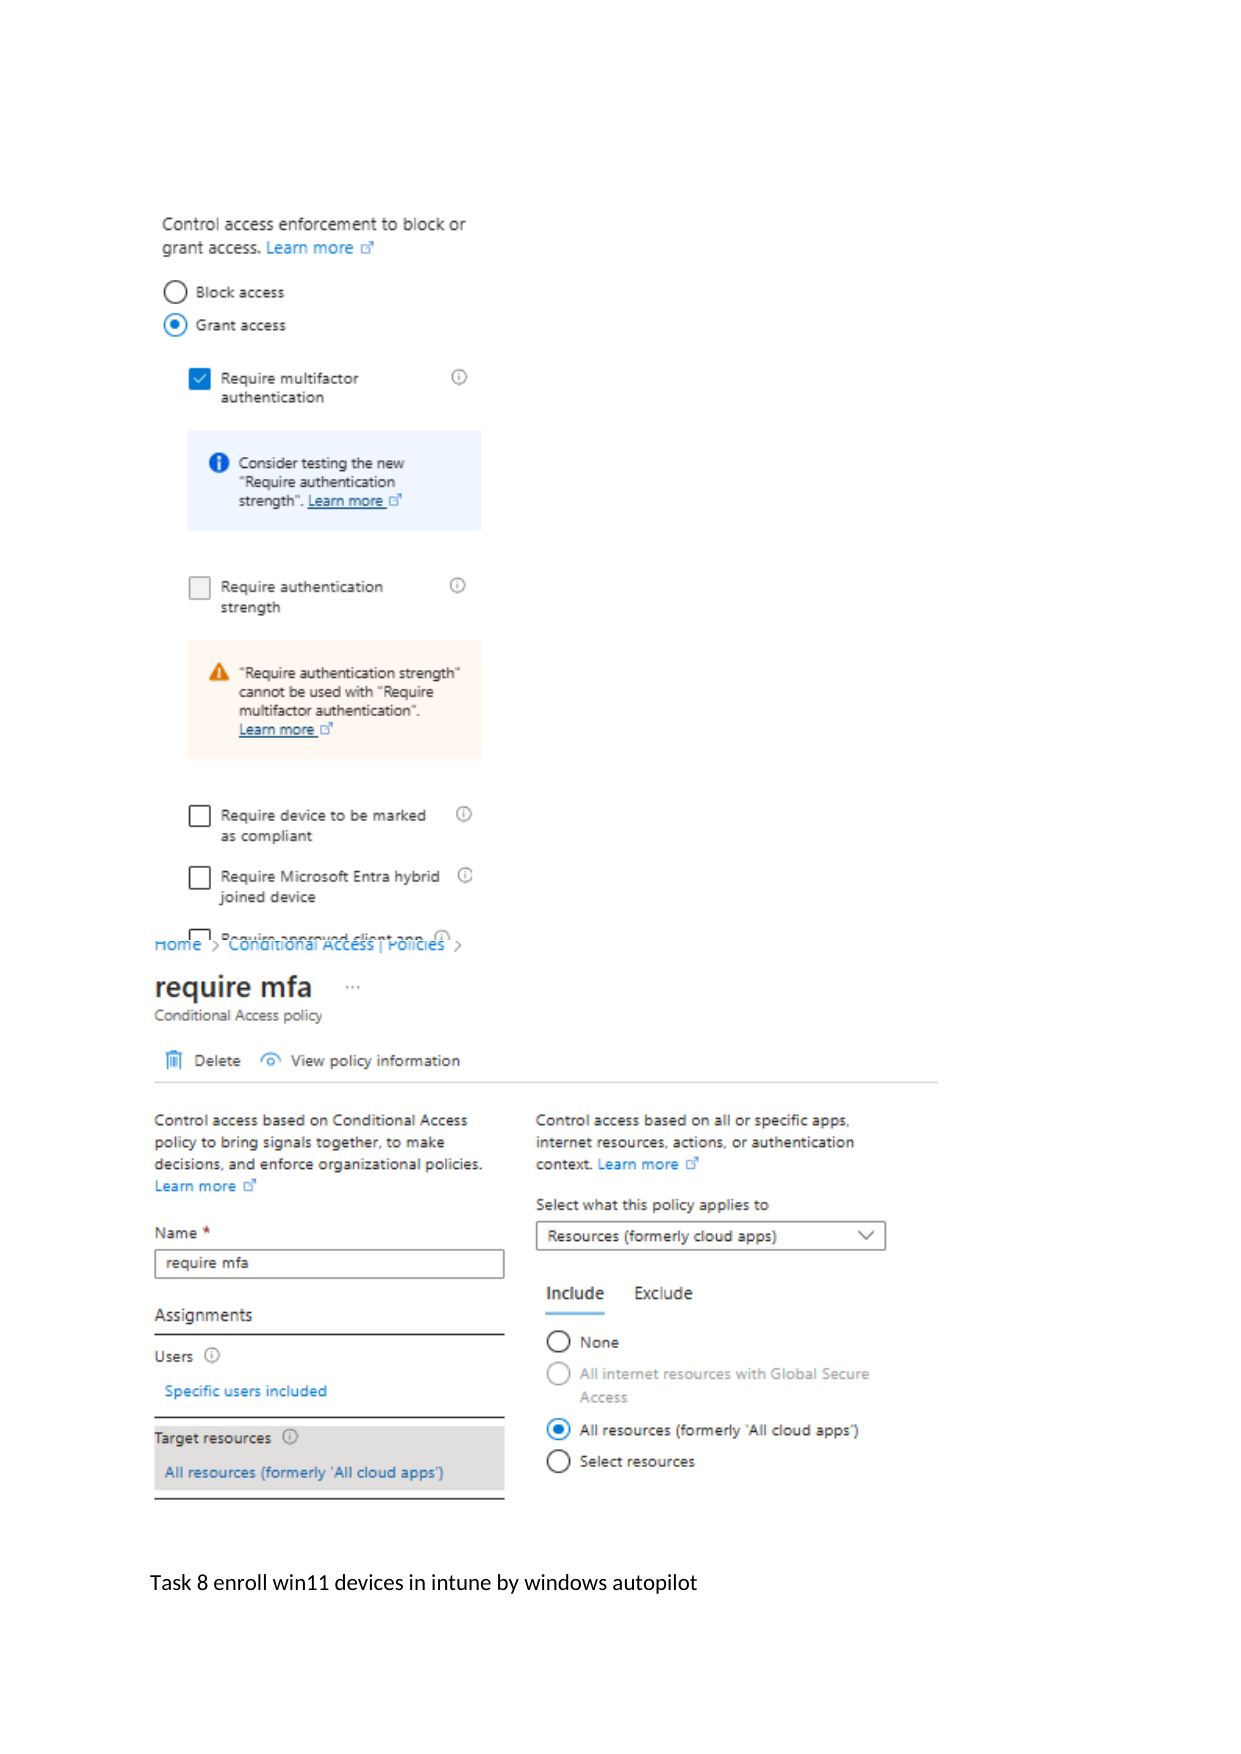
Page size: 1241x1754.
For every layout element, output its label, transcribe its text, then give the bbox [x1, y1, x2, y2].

text Task 8 enroll win11 devices in intune by windows autopilot [150, 1568, 1090, 1596]
picture [150, 150, 502, 940]
picture [150, 941, 938, 1503]
